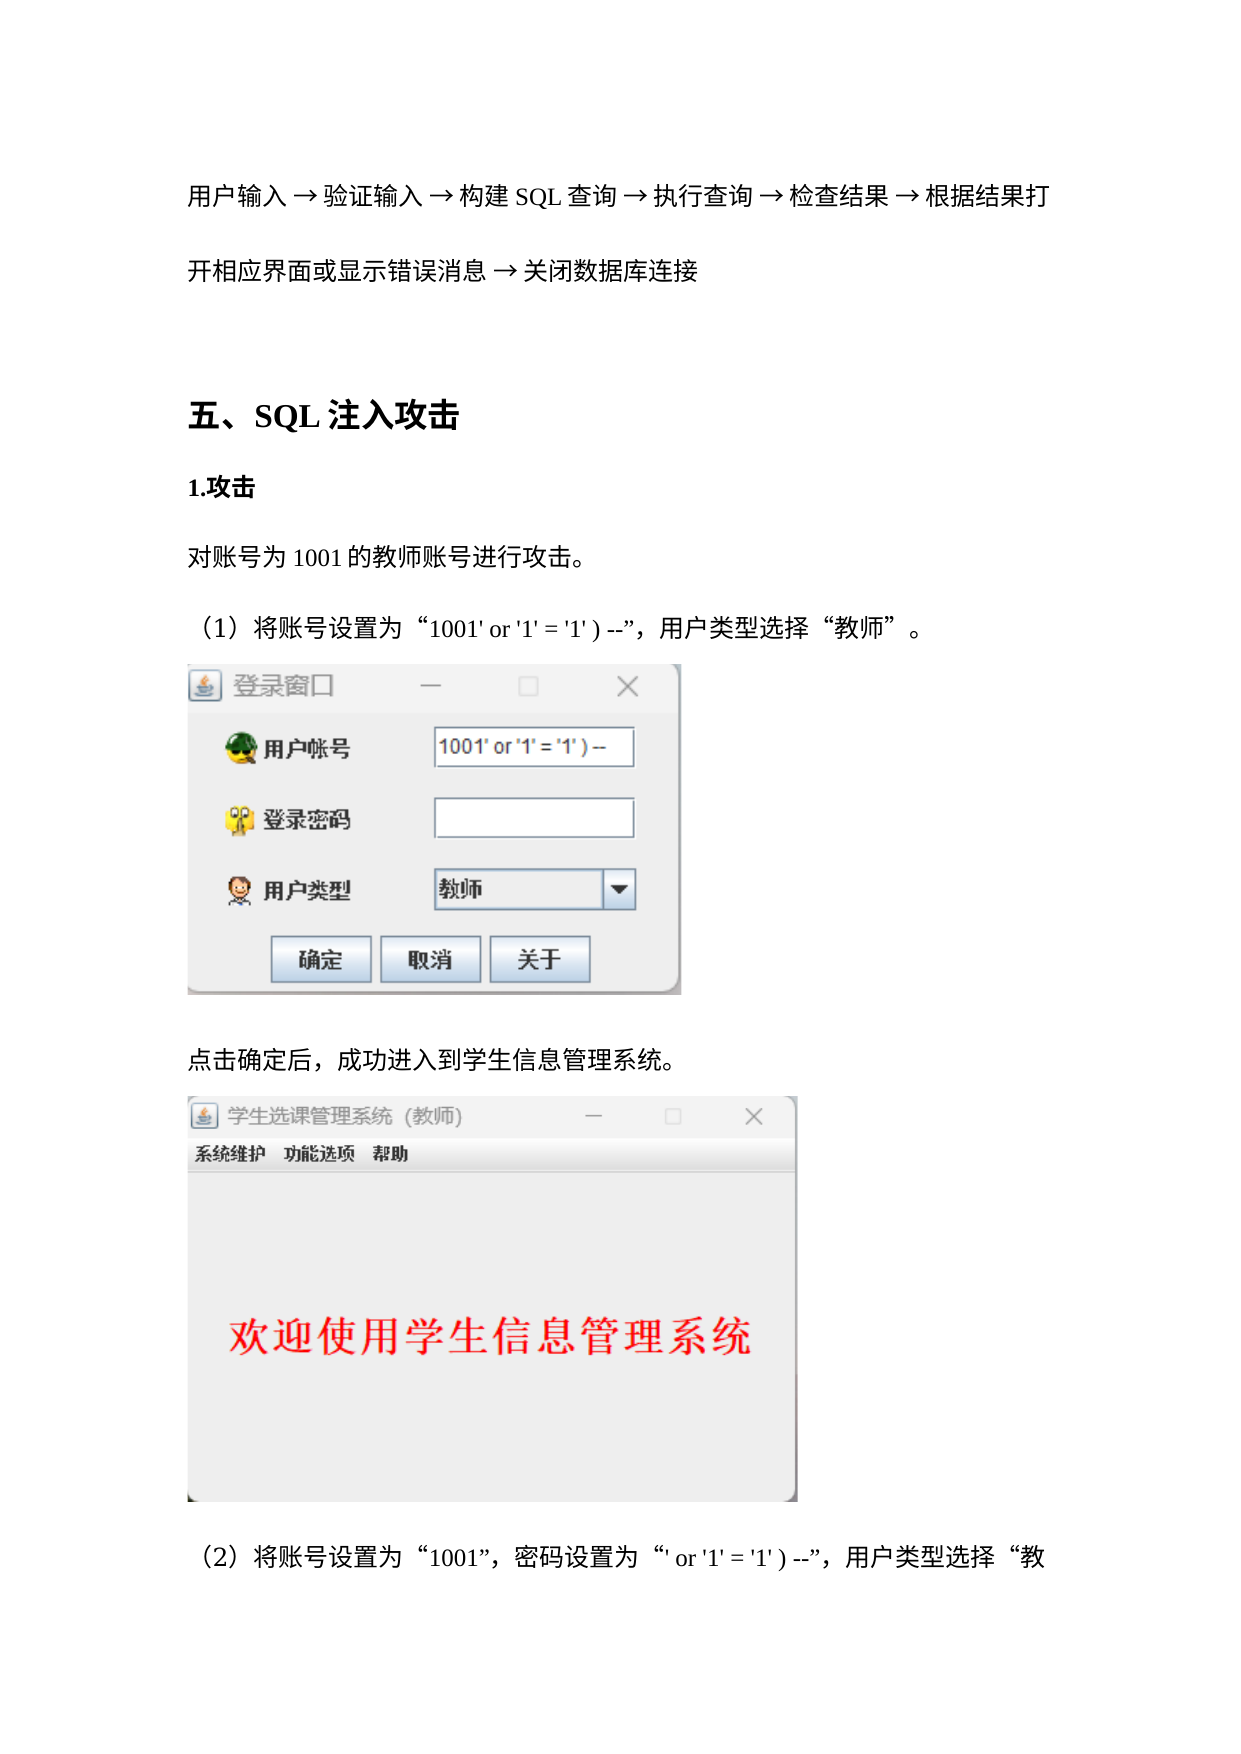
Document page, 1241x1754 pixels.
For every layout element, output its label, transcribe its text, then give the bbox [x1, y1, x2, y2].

text （1）将账号设置为“1001' or '1' = '1' ) --”，用户类型选择“教师”。 [187, 594, 1053, 659]
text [187, 1523, 1053, 1588]
text 用户输入 → 验证输入 → 构建SQL查询 → 执行查询 → 检查结果 → 根据结果打开相应界面或显示错误消息 → 关闭数据库连接 [187, 162, 1053, 302]
text 对账号为1001的教师账号进行攻击。 [187, 523, 1053, 588]
text 点击确定后，成功进入到学生信息管理系统。 [187, 1026, 1053, 1091]
text 1.攻击 [187, 453, 1053, 518]
text 五、SQL注入攻击 [187, 381, 1053, 446]
picture [187, 1096, 798, 1502]
picture [187, 664, 682, 995]
